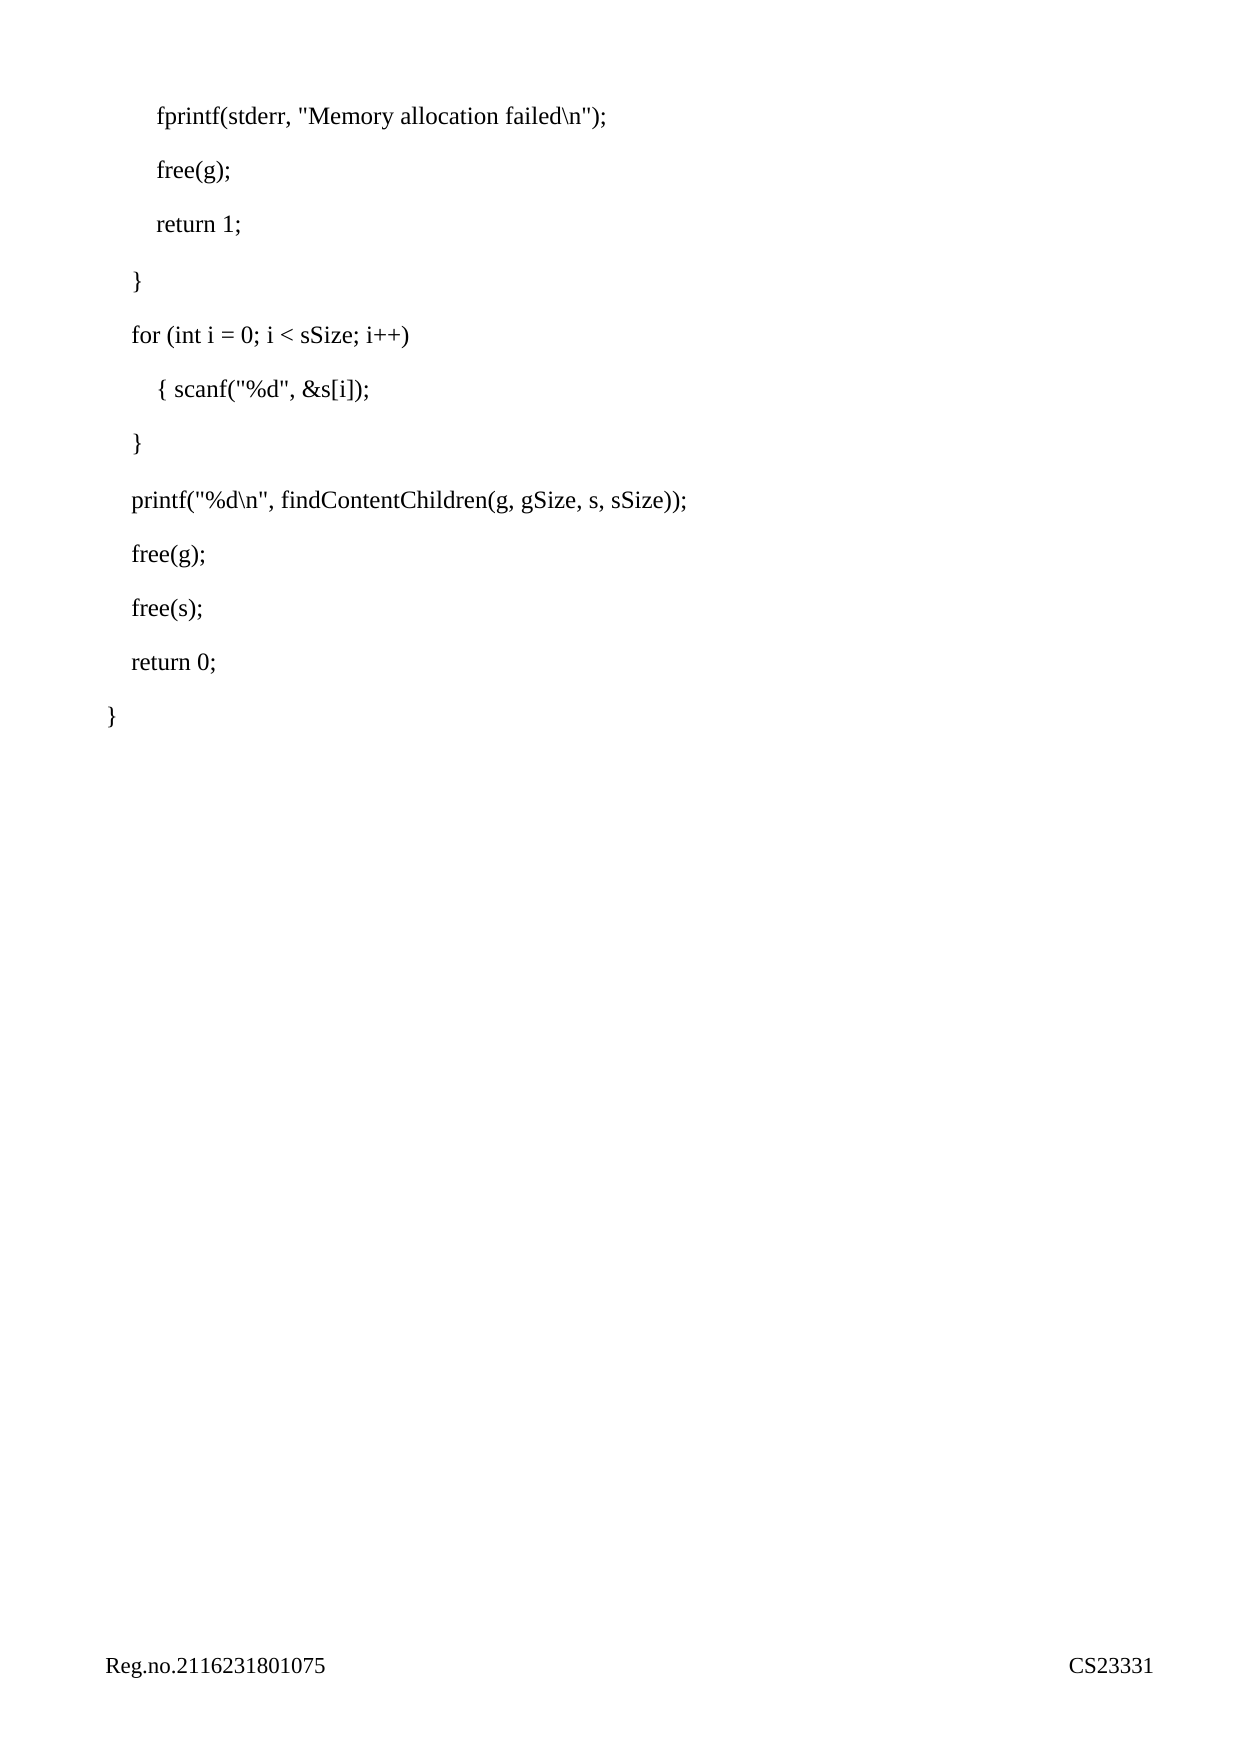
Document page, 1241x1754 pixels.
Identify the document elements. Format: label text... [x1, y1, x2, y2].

text free(s); return 0; [131, 593, 244, 676]
text fprintf(stderr, "Memory allocation failed\n"); free(g); [156, 101, 673, 183]
text return 1; [156, 209, 1155, 237]
text printf("%d\n", findContentChildren(g, gSize, s, sSize)); free(g); [131, 486, 723, 568]
text } [131, 428, 1155, 457]
text for (int i = 0; i < sSize; i++) { scanf("%d", &s[i]); [131, 320, 476, 403]
text } [106, 701, 1155, 730]
text } [131, 266, 1155, 295]
